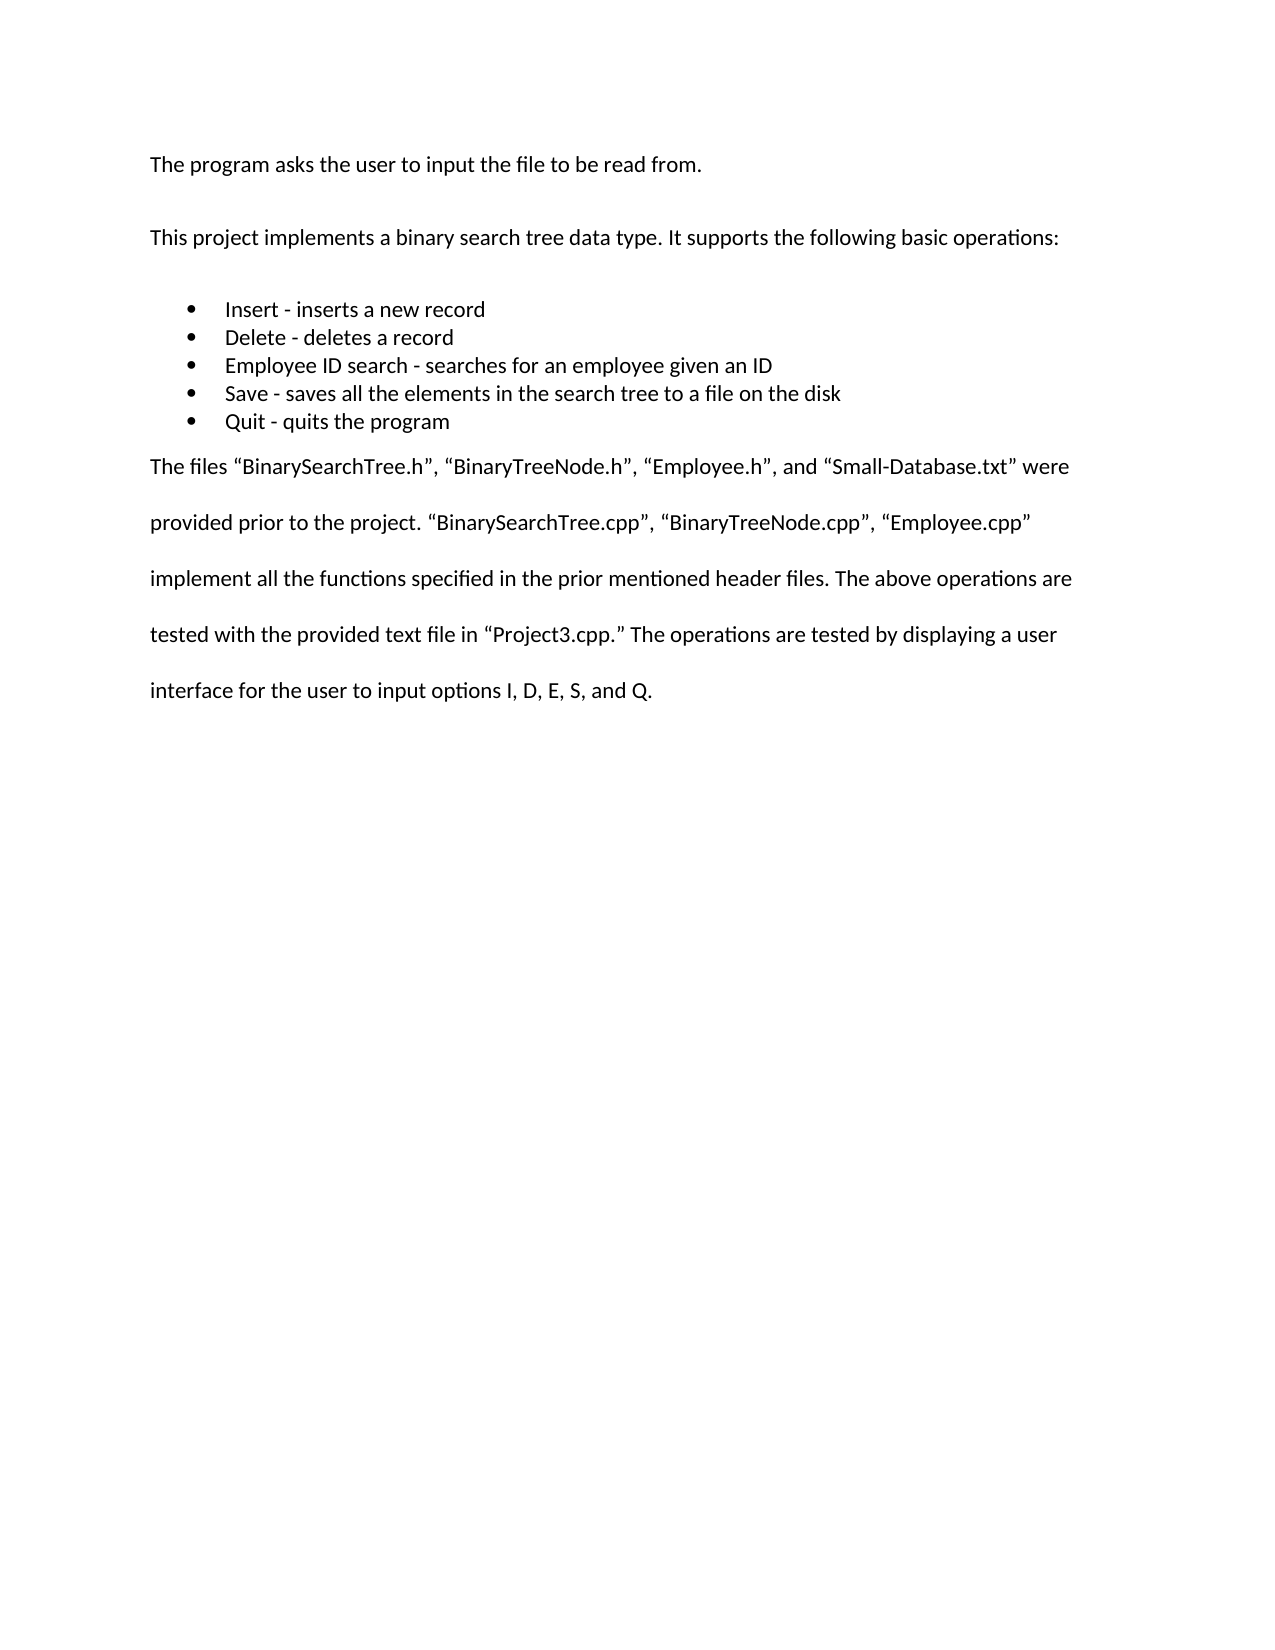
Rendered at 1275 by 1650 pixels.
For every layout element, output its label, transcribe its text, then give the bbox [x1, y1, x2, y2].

list Insert - inserts a new record [187, 295, 1125, 323]
list Save - saves all the elements in the search tree to a file on the disk [187, 379, 1125, 407]
text The files “BinarySearchTree.h”, “BinaryTreeNode.h”, “Employee.h”, and “Small-Database.txt” were provided prior to the project. “BinarySearchTree.cpp”, “BinaryTreeNode.cpp”, “Employee.cpp” implement all the functions specified in the prior mentioned header files. The above operations are tested with the provided text file in “Project3.cpp.” The operations are tested by displaying a user interface for the user to input options I, D, E, S, and Q. [150, 452, 1125, 704]
text This project implements a binary search tree data type. It supports the following basic operations: [150, 223, 1125, 251]
list Quit - quits the program [187, 407, 1125, 436]
text The program asks the user to input the file to be read from. [150, 150, 1125, 178]
list Employee ID search - searches for an employee given an ID [187, 351, 1125, 379]
list Delete - deletes a record [187, 323, 1125, 351]
